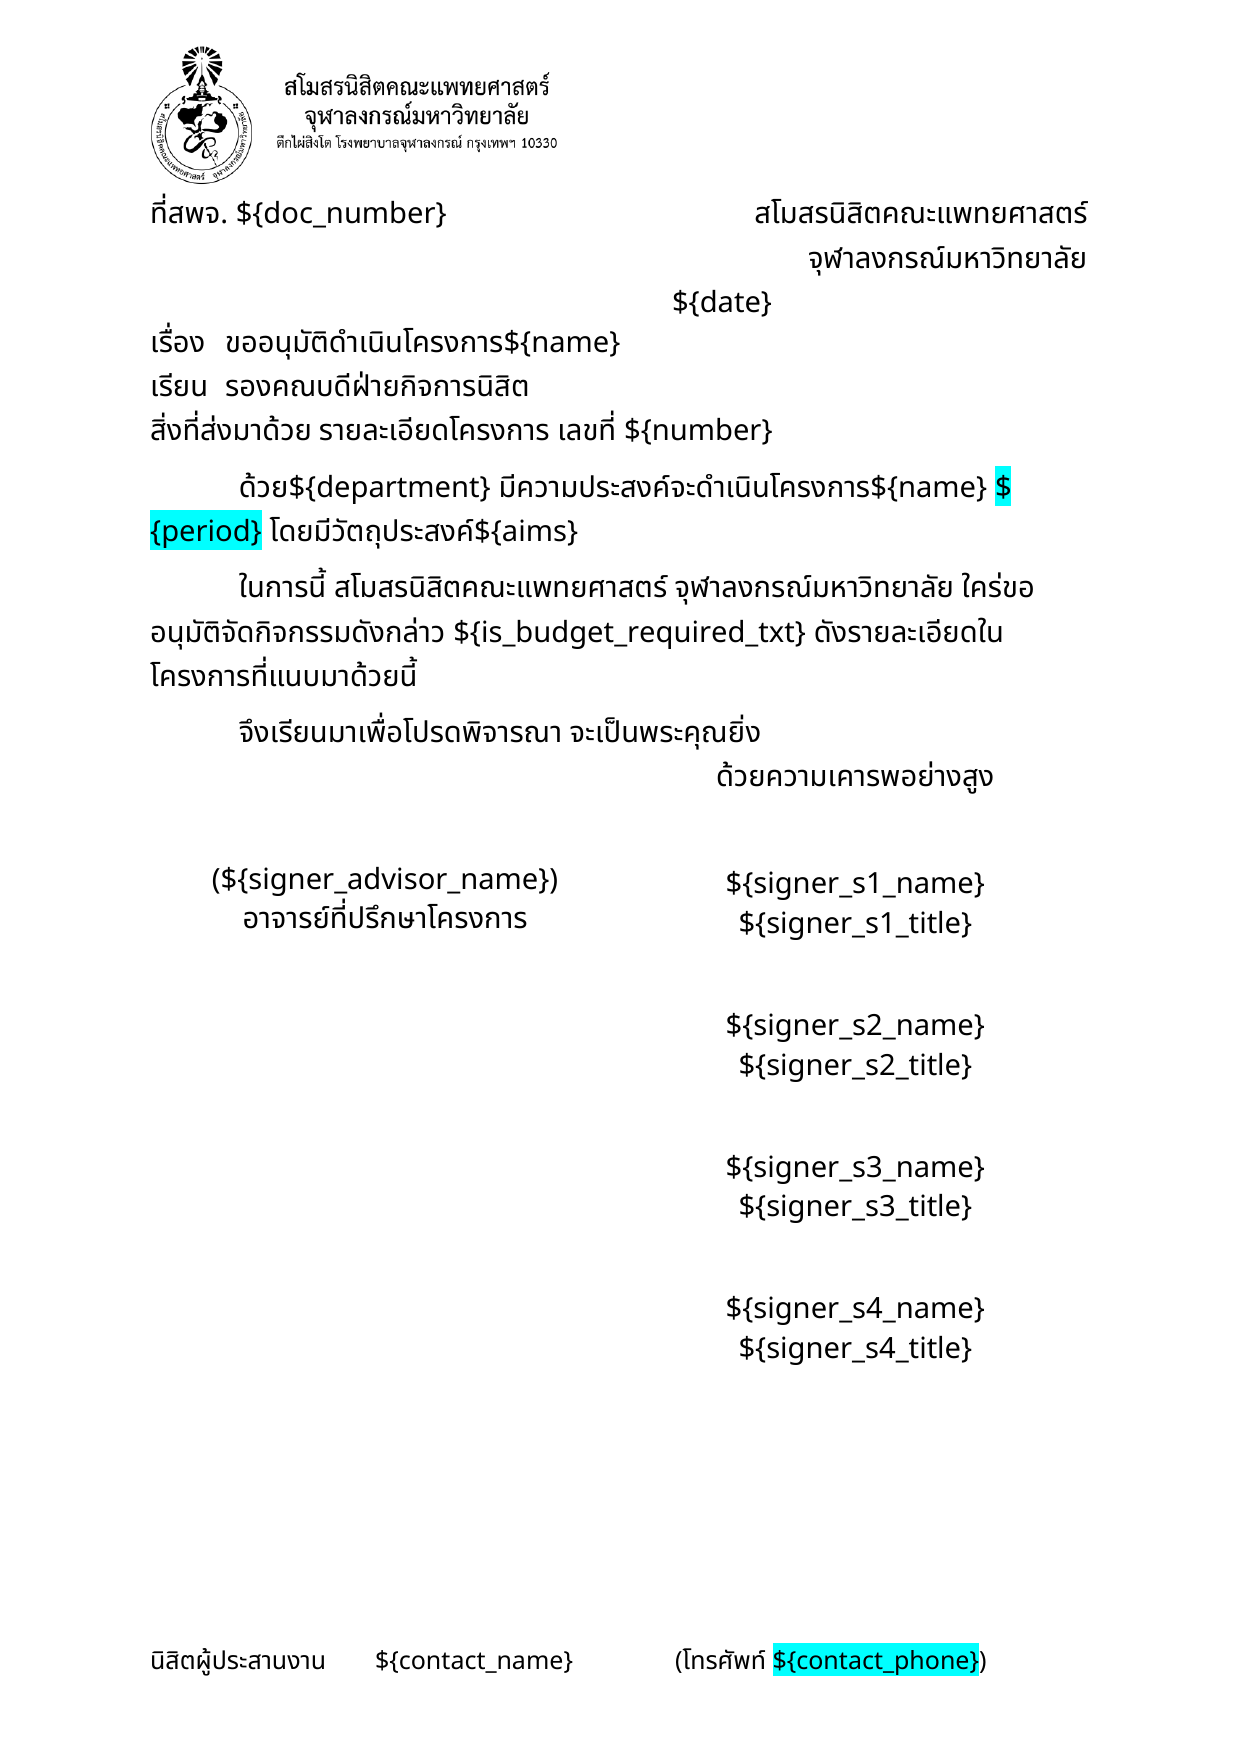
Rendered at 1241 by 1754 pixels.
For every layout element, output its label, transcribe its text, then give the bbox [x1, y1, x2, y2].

picture [150, 45, 561, 193]
text ที่สพจ. ${doc_number} สโมสรนิสิตคณะแพทยศาสตร์ จุฬาลงกรณ์มหาวิทยาลัย [150, 193, 1090, 281]
text เรื่อง ขออนุมัติดำเนินโครงการ${name} [150, 321, 1090, 365]
text เรียน รองคณบดีฝ่ายกิจการนิสิต [150, 365, 1090, 409]
table_header ด้วยความเคารพอย่างสูง ${signer_s1_name} ${signer_s1_title} ${signer_s2_name} ${signer_s2_title} ${signer_s3_name} ${signer_s3_title} ${signer_s4_name} ${signer_s4_title} [620, 756, 1090, 1367]
text ด้วย${department} มีความประสงค์จะดำเนินโครงการ${name} ${period} โดยมีวัตถุประสงค์${aims} [150, 466, 1090, 554]
text ในการนี้ สโมสรนิสิตคณะแพทยศาสตร์ จุฬาลงกรณ์มหาวิทยาลัย ใคร่ขออนุมัติจัดกิจกรรมดังกล่าว ${is_budget_required_txt} ดังรายละเอียดในโครงการที่แนบมาด้วยนี้ [150, 567, 1090, 699]
text สิ่งที่ส่งมาด้วย รายละเอียดโครงการ เลขที่ ${number} [150, 409, 1090, 453]
text จึงเรียนมาเพื่อโปรดพิจารณา จะเป็นพระคุณยิ่ง [150, 712, 1090, 756]
table_header (${signer_advisor_name}) อาจารย์ที่ปรึกษาโครงการ [150, 756, 620, 1367]
text ${date} [150, 281, 1090, 321]
